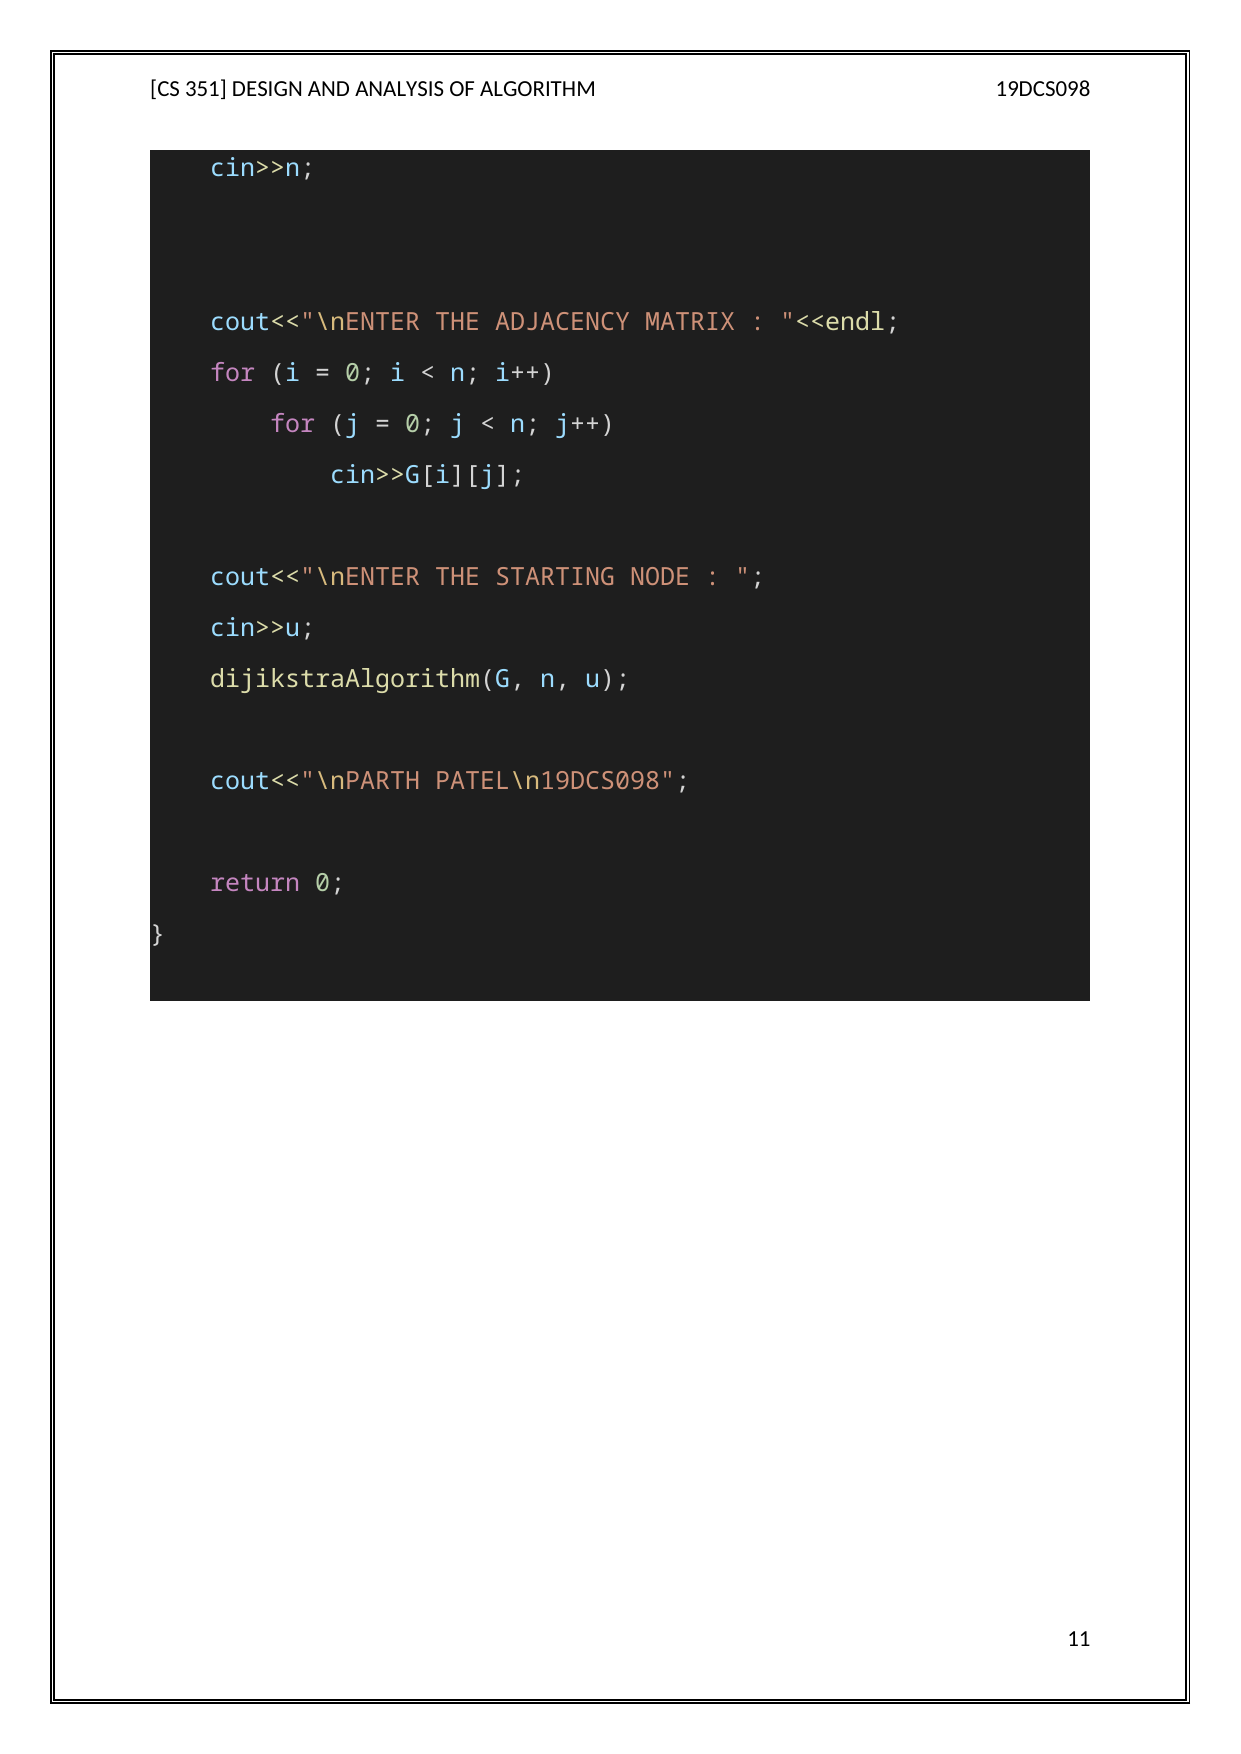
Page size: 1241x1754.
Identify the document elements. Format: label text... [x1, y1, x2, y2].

text dijikstraAlgorithm(G, n, u); [150, 660, 1090, 694]
text } [150, 916, 1090, 950]
text for (i = 0; i < n; i++) [150, 354, 1090, 388]
text cout<<"\nENTER THE STARTING NODE : "; [150, 558, 1090, 592]
text cin>>u; [150, 609, 1090, 643]
text cout<<"\nENTER THE ADJACENCY MATRIX : "<<endl; [150, 303, 1090, 337]
text cout<<"\nPARTH PATEL\n19DCS098"; [150, 762, 1090, 797]
text cin>>G[i][j]; [150, 456, 1090, 490]
text return 0; [150, 864, 1090, 899]
text cin>>n; [150, 150, 1090, 184]
text for (j = 0; j < n; j++) [150, 405, 1090, 439]
